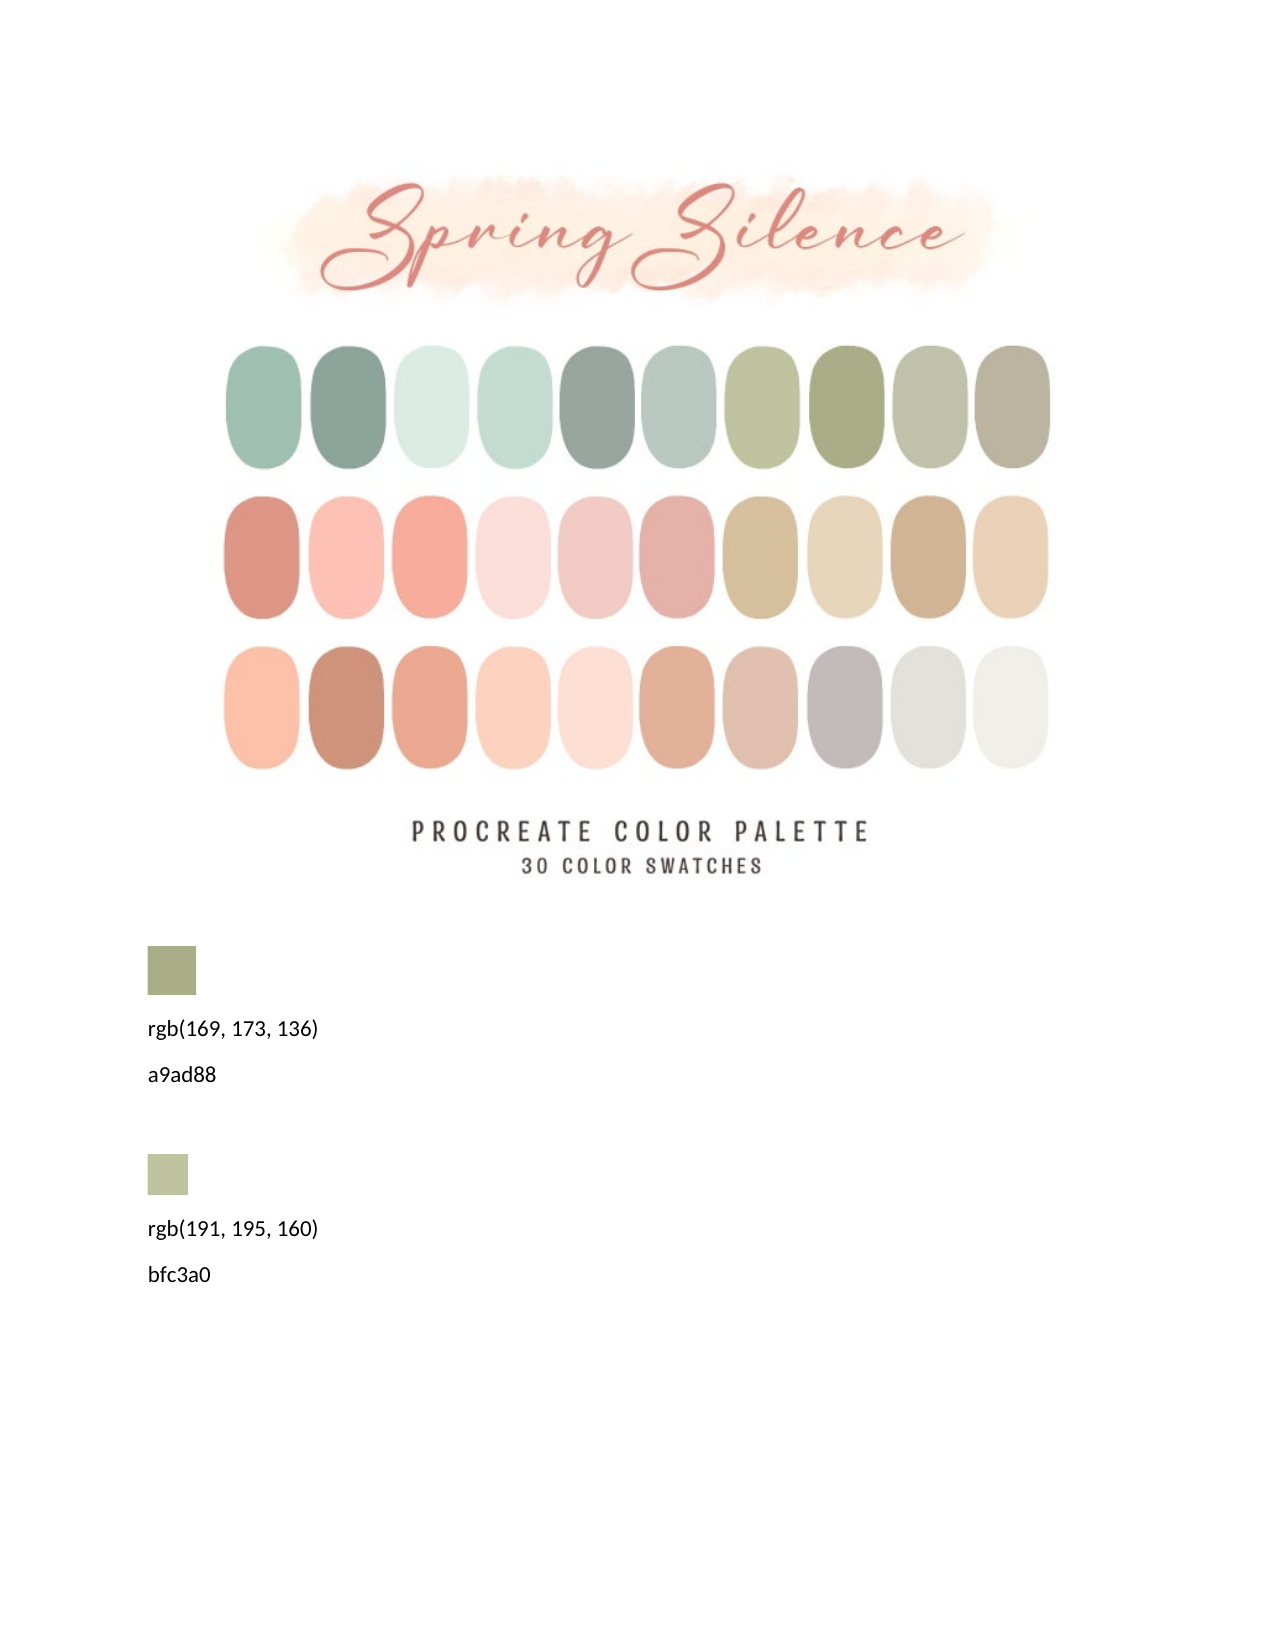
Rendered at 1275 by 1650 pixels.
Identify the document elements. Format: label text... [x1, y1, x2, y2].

text rgb(169, 173, 136) [148, 1014, 1127, 1042]
picture [147, 1154, 189, 1195]
text a9ad88 [148, 1061, 1127, 1088]
picture [147, 147, 1128, 928]
text rgb(191, 195, 160) [148, 1214, 1127, 1242]
text bfc3a0 [148, 1261, 1127, 1289]
picture [147, 946, 197, 995]
